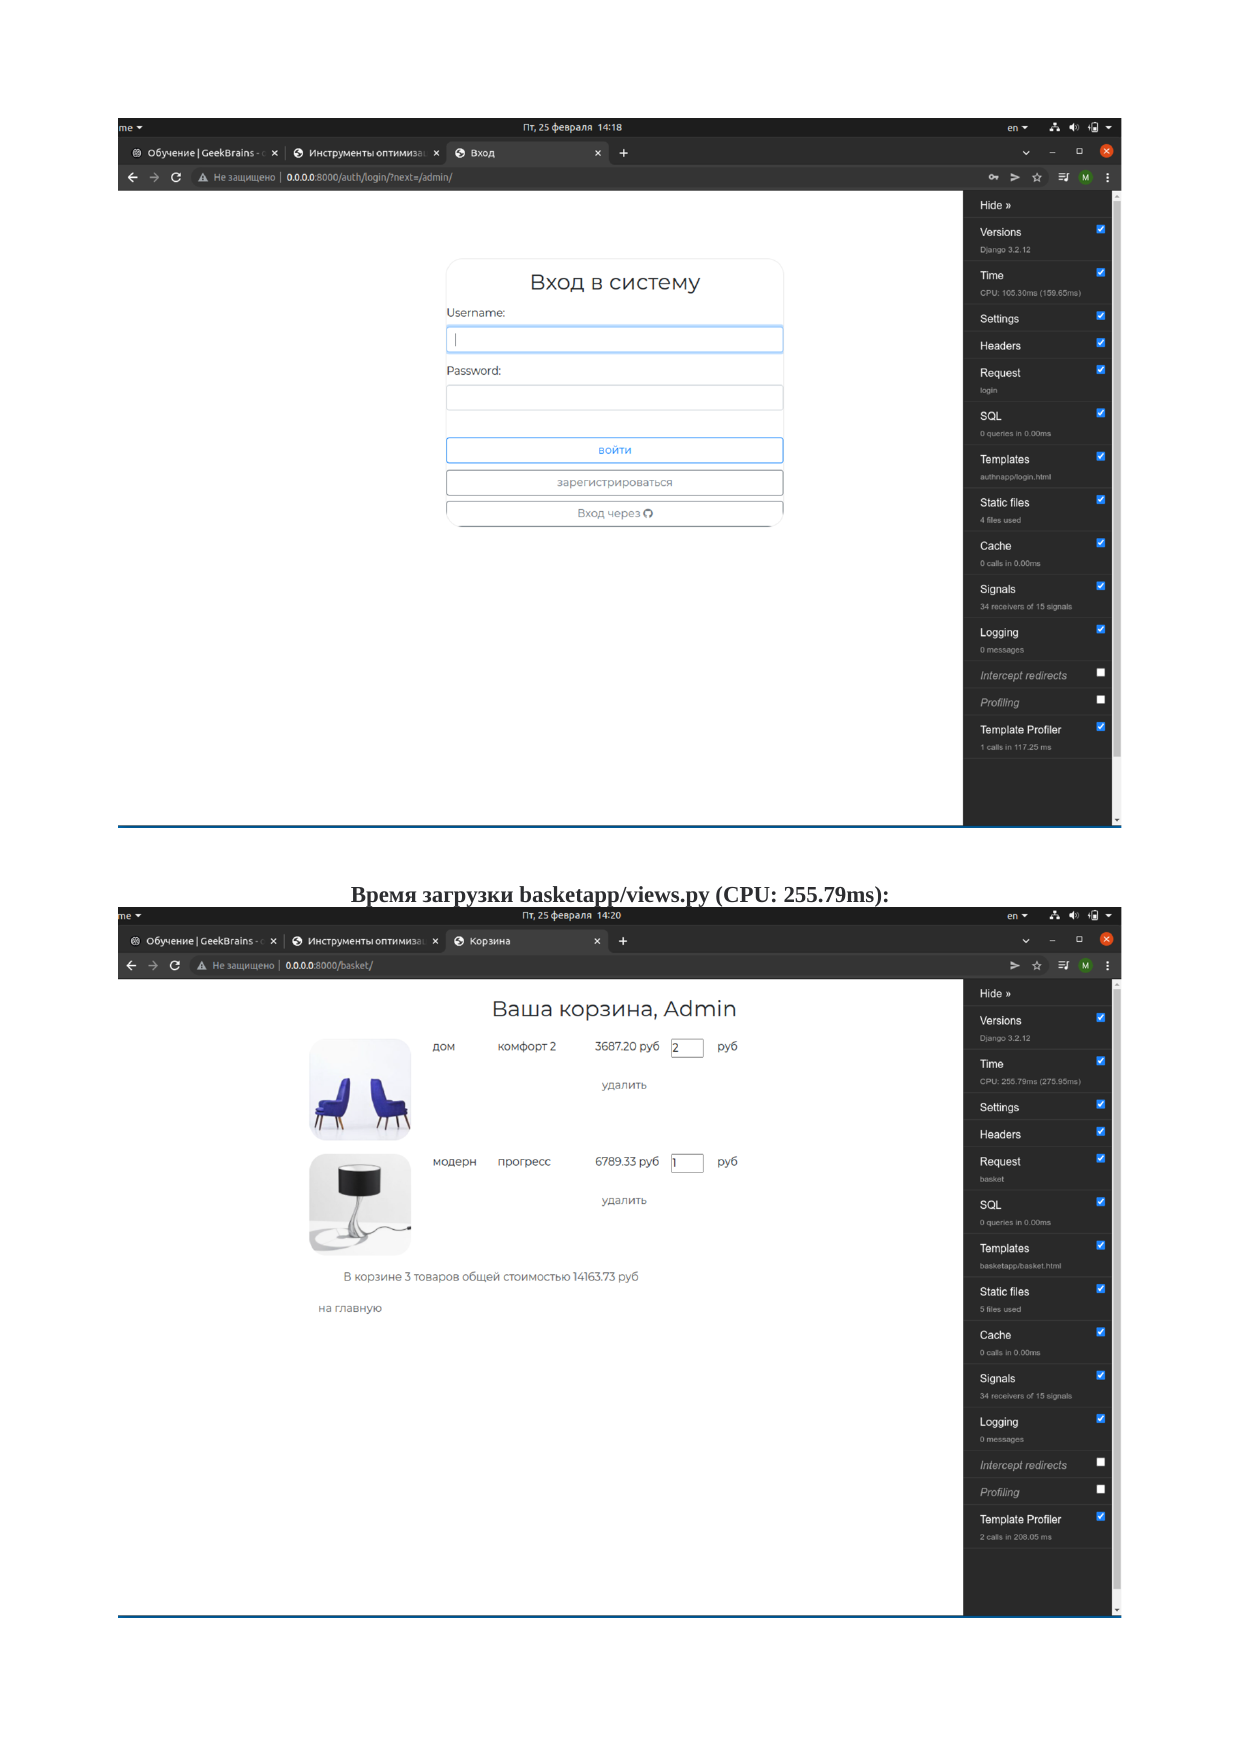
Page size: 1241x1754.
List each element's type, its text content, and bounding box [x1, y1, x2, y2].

picture [118, 907, 1122, 1618]
picture [118, 118, 1122, 828]
text Время загрузки basketapp/views.py (CPU: 255.79ms): [118, 881, 1122, 907]
